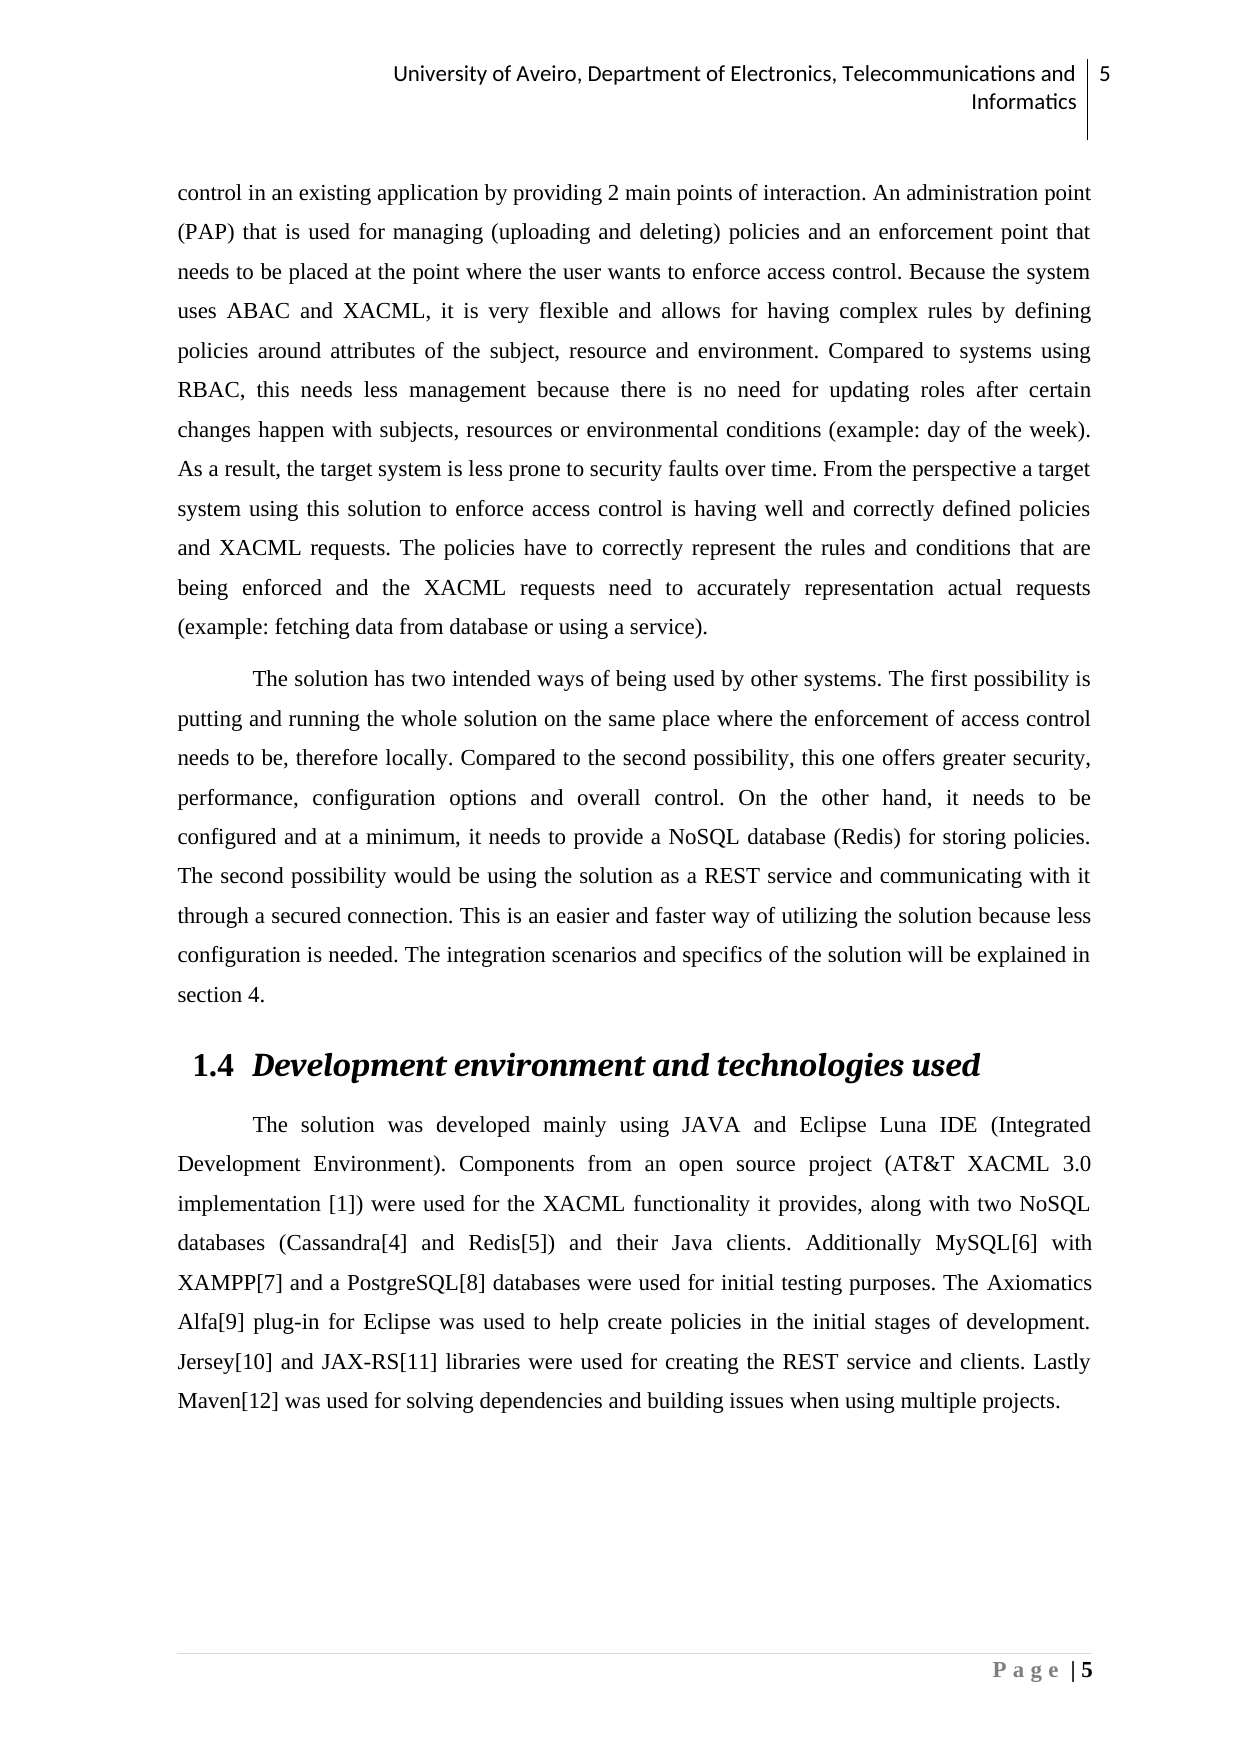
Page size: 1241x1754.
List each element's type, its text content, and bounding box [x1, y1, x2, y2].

subtitle Development environment and technologies used [192, 1046, 1092, 1085]
text The solution was developed mainly using JAVA and Eclipse Luna IDE (Integrated Development Environment). Components from an open source project (AT&T XACML 3.0 implementation ) were used for the XACML functionality it provides, along with two NoSQL databases (Cassandra and Redis) and their Java clients. Additionally MySQL with XAMPP and a PostgreSQL databases were used for initial testing purposes. The Axiomatics Alfa plug-in for Eclipse was used to help create policies in the initial stages of development. Jersey and JAX-RS libraries were used for creating the REST service and clients. Lastly Maven was used for solving dependencies and building issues when using multiple projects. [177, 1111, 1092, 1414]
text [177, 179, 1092, 639]
text The solution has two intended ways of being used by other systems. The first possibility is putting and running the whole solution on the same place where the enforcement of access control needs to be, therefore locally. Compared to the second possibility, this one offers greater security, performance, configuration options and overall control. On the other hand, it needs to be configured and at a minimum, it needs to provide a NoSQL database (Redis) for storing policies. The second possibility would be using the solution as a REST service and communicating with it through a secured connection. This is an easier and faster way of utilizing the solution because less configuration is needed. The integration scenarios and specifics of the solution will be explained in section 4. [177, 665, 1092, 1007]
